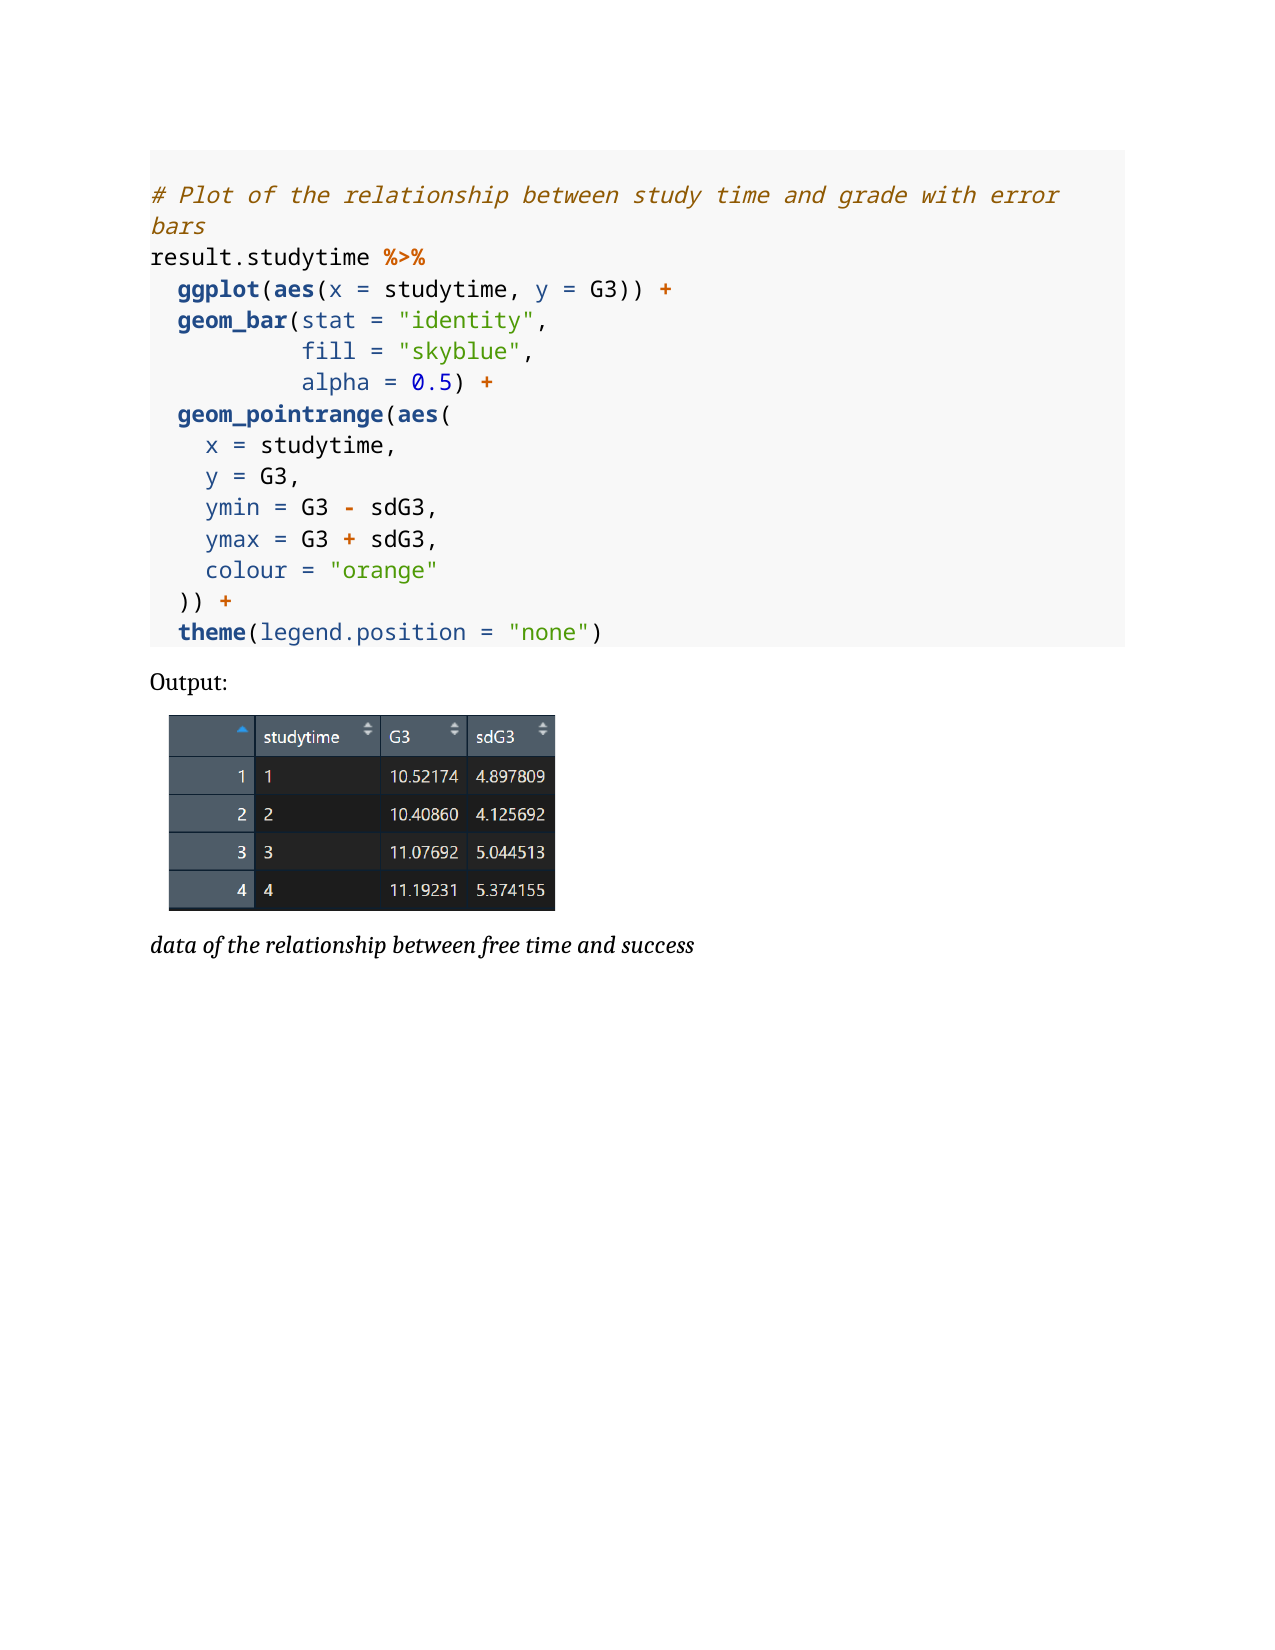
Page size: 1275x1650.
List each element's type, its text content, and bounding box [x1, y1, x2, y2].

picture [168, 715, 556, 911]
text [150, 150, 1125, 647]
text Output: [150, 668, 1125, 697]
text data of the relationship between free time and success [150, 931, 1125, 960]
